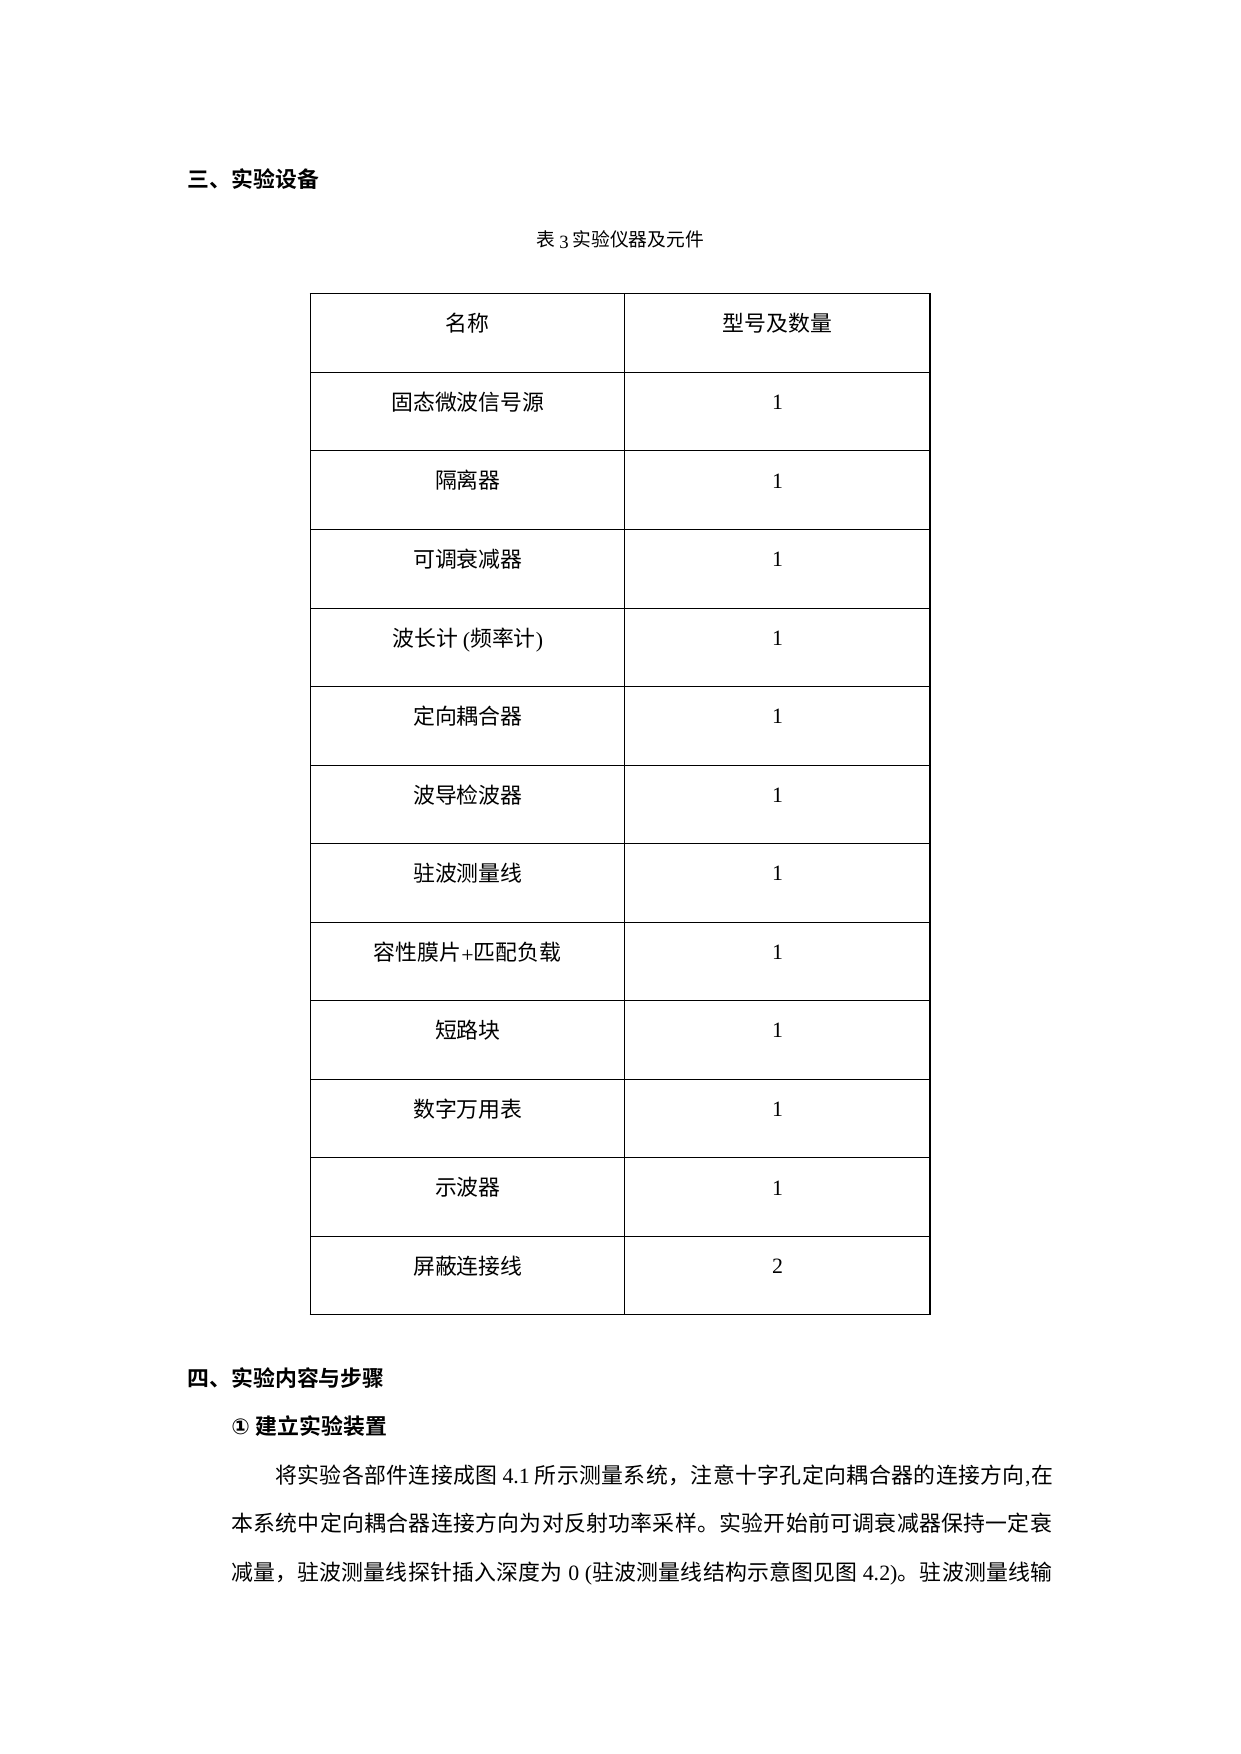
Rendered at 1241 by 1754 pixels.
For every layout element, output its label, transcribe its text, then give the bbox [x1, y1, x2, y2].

text 三、实验设备 [187, 162, 1053, 194]
table_cell 1 [625, 530, 929, 607]
table_cell 数字万用表 [311, 1080, 624, 1157]
table_cell 1 [625, 451, 929, 529]
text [231, 1457, 1053, 1587]
table_cell 1 [625, 687, 929, 764]
table_cell 短路块 [311, 1001, 624, 1079]
table_cell 容性膜片+匹配负载 [311, 923, 624, 1000]
table_cell 1 [625, 766, 929, 843]
text ① 建立实验装置 [187, 1409, 1053, 1441]
table_cell 波长计 (频率计) [311, 609, 624, 686]
table_cell 1 [625, 1001, 929, 1079]
table_cell 示波器 [311, 1158, 624, 1236]
table_cell 驻波测量线 [311, 844, 624, 922]
table_cell 可调衰减器 [311, 530, 624, 607]
table_cell 1 [625, 1080, 929, 1157]
table_cell 定向耦合器 [311, 687, 624, 764]
table_header 型号及数量 [625, 294, 929, 372]
table_cell 隔离器 [311, 451, 624, 529]
table_cell 1 [625, 844, 929, 922]
table_cell 1 [625, 609, 929, 686]
table_cell 2 [625, 1237, 929, 1314]
text 四、实验内容与步骤 [187, 1361, 1053, 1393]
table_header 名称 [311, 294, 624, 372]
table_cell 屏蔽连接线 [311, 1237, 624, 1314]
table_cell 波导检波器 [311, 766, 624, 843]
table_cell 固态微波信号源 [311, 373, 624, 450]
table_cell 1 [625, 373, 929, 450]
table_cell 1 [625, 923, 929, 1000]
table_cell 1 [625, 1158, 929, 1236]
text 表3实验仪器及元件 [187, 210, 1053, 275]
